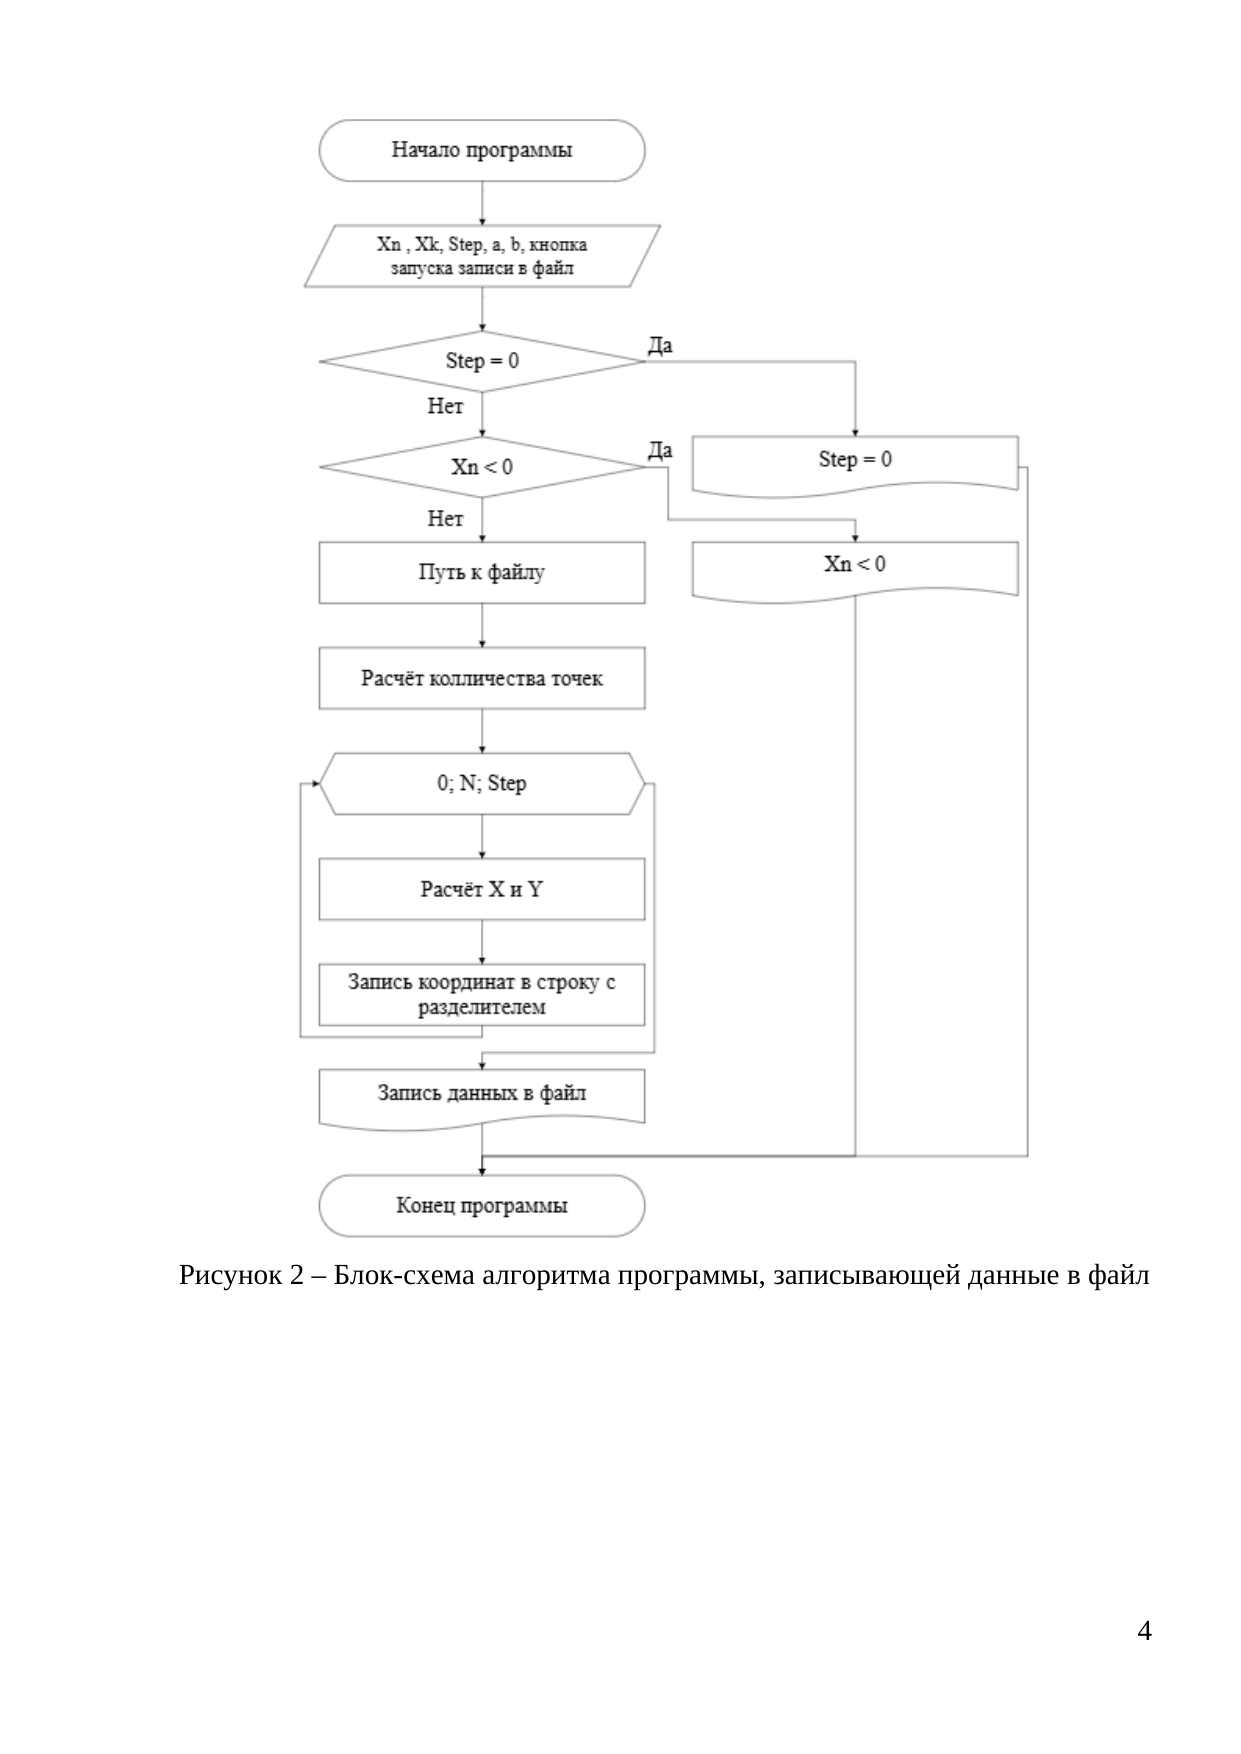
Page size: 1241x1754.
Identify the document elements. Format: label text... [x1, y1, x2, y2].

picture [283, 118, 1046, 1241]
